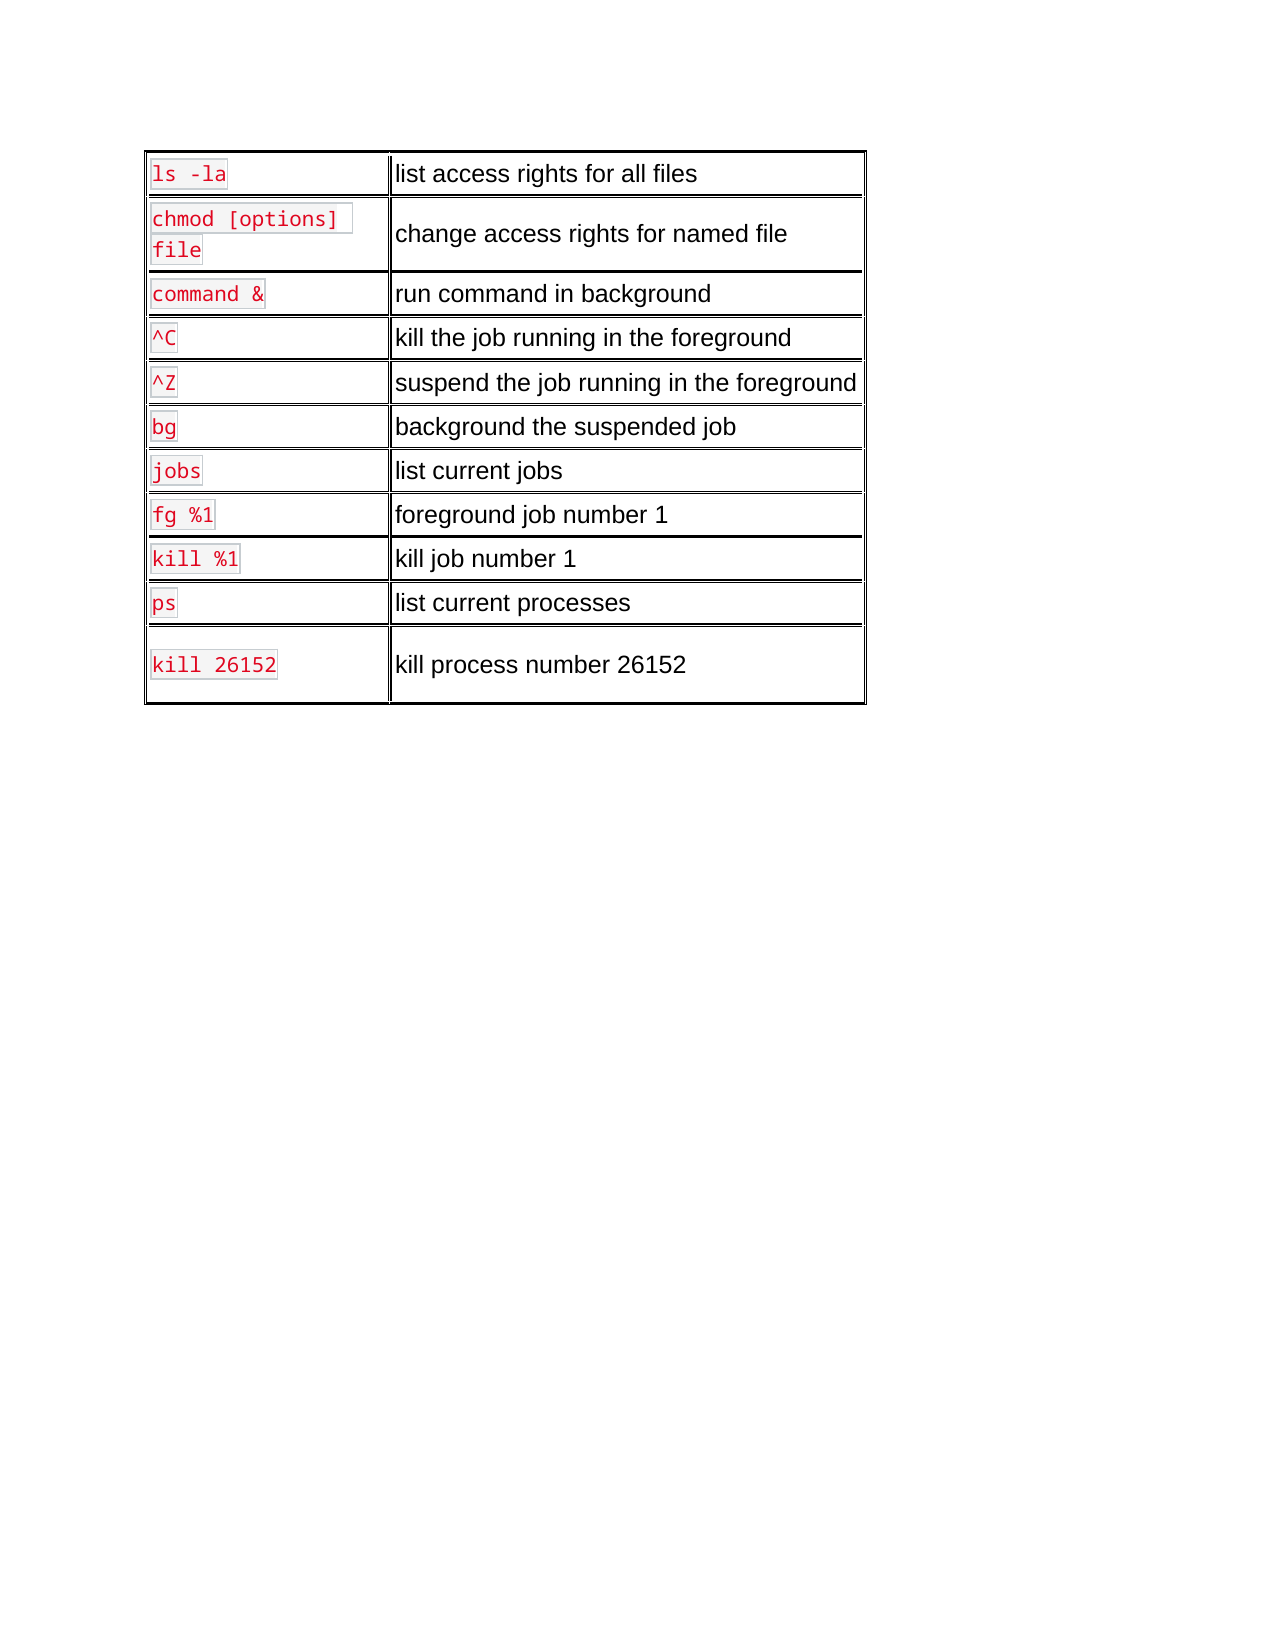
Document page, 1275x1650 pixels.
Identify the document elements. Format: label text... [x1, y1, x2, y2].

table_cell change access rights for named file [392, 194, 864, 270]
table_cell kill %1 [147, 535, 388, 579]
table_cell command & [147, 270, 388, 314]
table_cell run command in background [392, 270, 864, 314]
table_cell foreground job number 1 [390, 491, 865, 535]
table_cell suspend the job running in the foreground [392, 358, 864, 402]
table_header list access rights for all files [390, 153, 864, 194]
table_cell bg [147, 403, 388, 447]
table_cell kill job number 1 [392, 535, 864, 579]
table_cell list current jobs [390, 447, 865, 491]
table_cell ^C [147, 314, 388, 358]
table_cell ^Z [147, 358, 388, 402]
table_cell chmod [options] file [147, 194, 388, 270]
table_cell kill 26152 [147, 623, 390, 702]
table_cell kill the job running in the foreground [392, 314, 864, 358]
table_cell list current processes [392, 579, 864, 623]
table_cell background the suspended job [392, 403, 864, 447]
table_cell ps [147, 579, 388, 623]
table_header ls -la [147, 152, 390, 194]
table_cell fg %1 [145, 491, 390, 535]
table_cell jobs [145, 447, 390, 491]
table_cell kill process number 26152 [390, 623, 864, 702]
